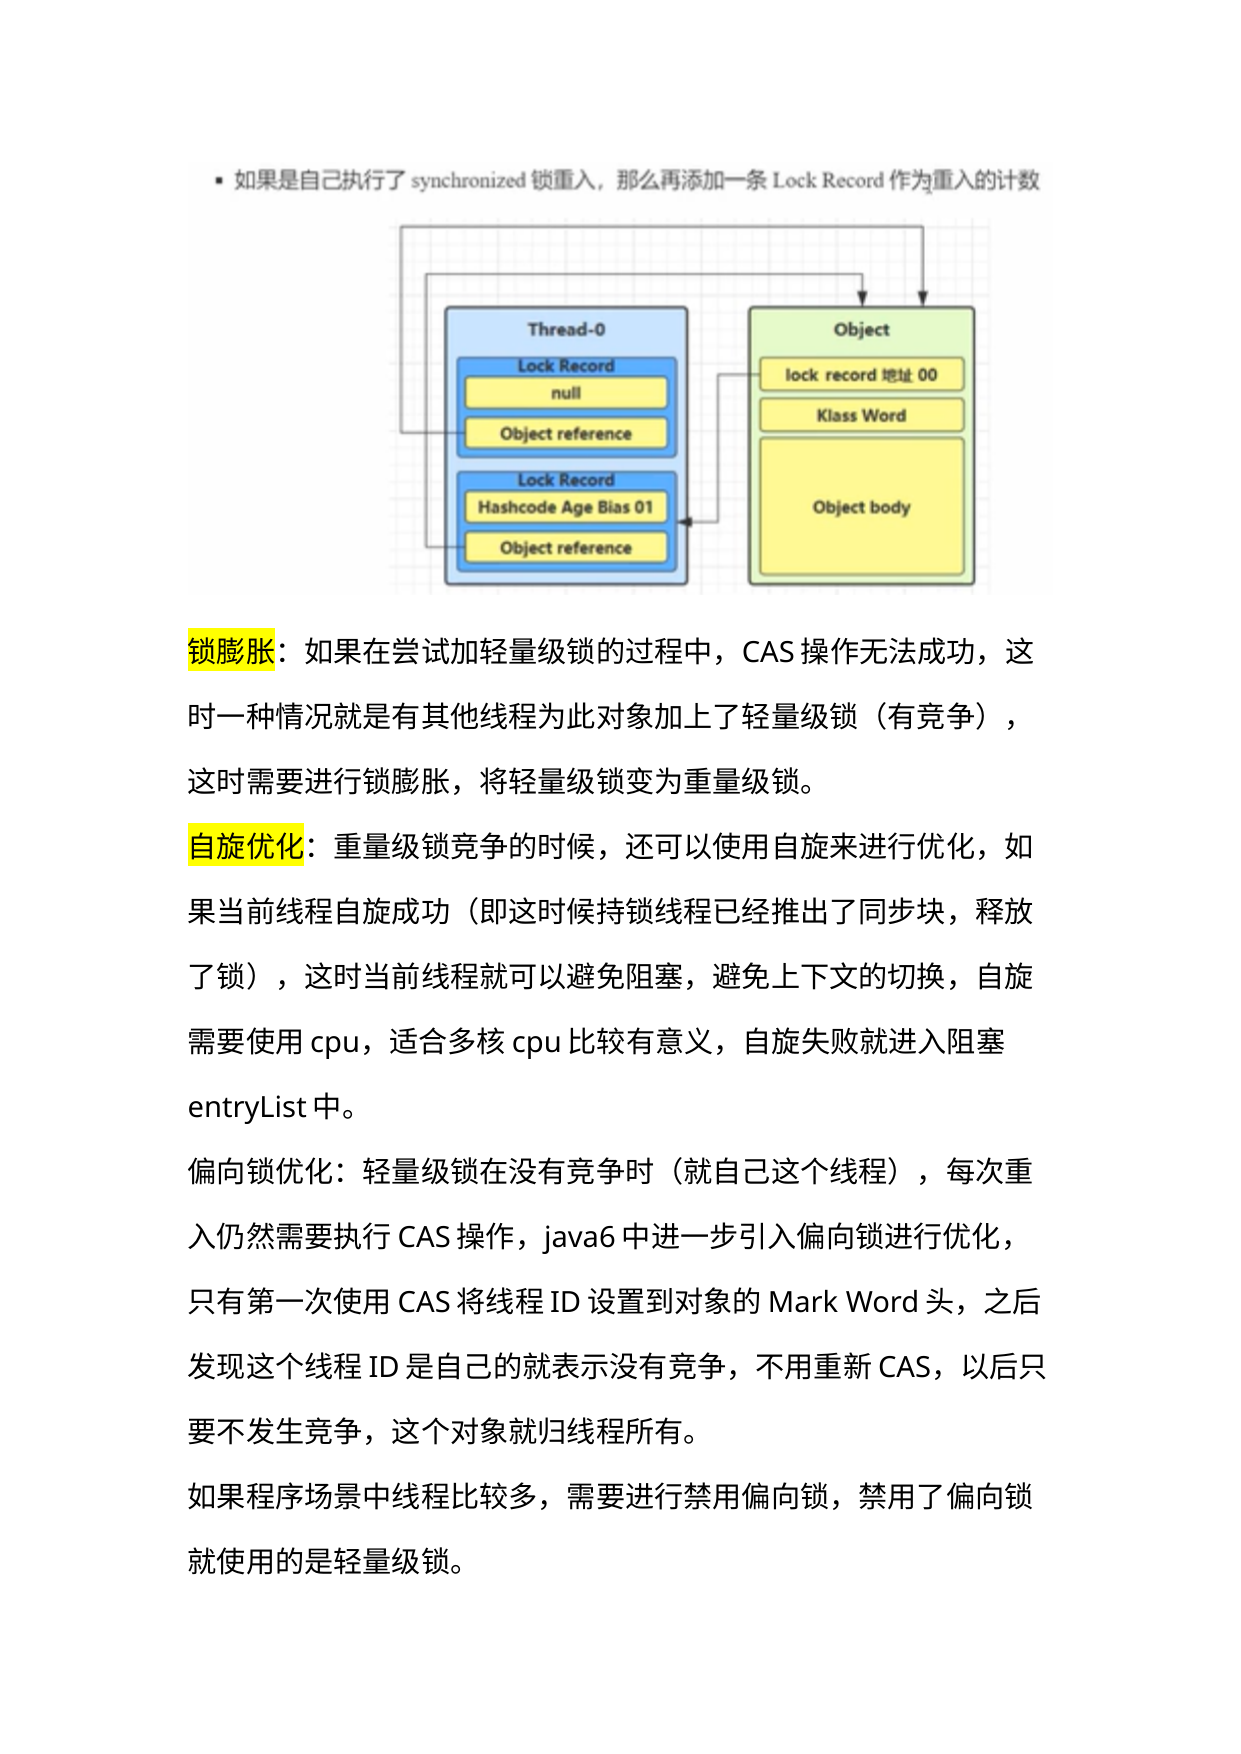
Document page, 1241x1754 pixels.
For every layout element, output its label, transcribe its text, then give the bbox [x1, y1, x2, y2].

text 偏向锁优化：轻量级锁在没有竞争时（就自己这个线程），每次重入仍然需要执行CAS操作，java6中进一步引入偏向锁进行优化，只有第一次使用CAS将线程ID设置到对象的Mark Word头，之后发现这个线程ID是自己的就表示没有竞争，不用重新CAS，以后只要不发生竞争，这个对象就归线程所有。 [187, 1137, 1053, 1462]
text 自旋优化：重量级锁竞争的时候，还可以使用自旋来进行优化，如果当前线程自旋成功（即这时候持锁线程已经推出了同步块，释放了锁），这时当前线程就可以避免阻塞，避免上下文的切换，自旋需要使用cpu，适合多核cpu比较有意义，自旋失败就进入阻塞entryList中。 [187, 812, 1053, 1137]
text 如果程序场景中线程比较多，需要进行禁用偏向锁，禁用了偏向锁就使用的是轻量级锁。 [187, 1462, 1053, 1592]
text 锁膨胀：如果在尝试加轻量级锁的过程中，CAS操作无法成功，这时一种情况就是有其他线程为此对象加上了轻量级锁（有竞争），这时需要进行锁膨胀，将轻量级锁变为重量级锁。 [187, 617, 1053, 812]
picture [187, 162, 1053, 595]
